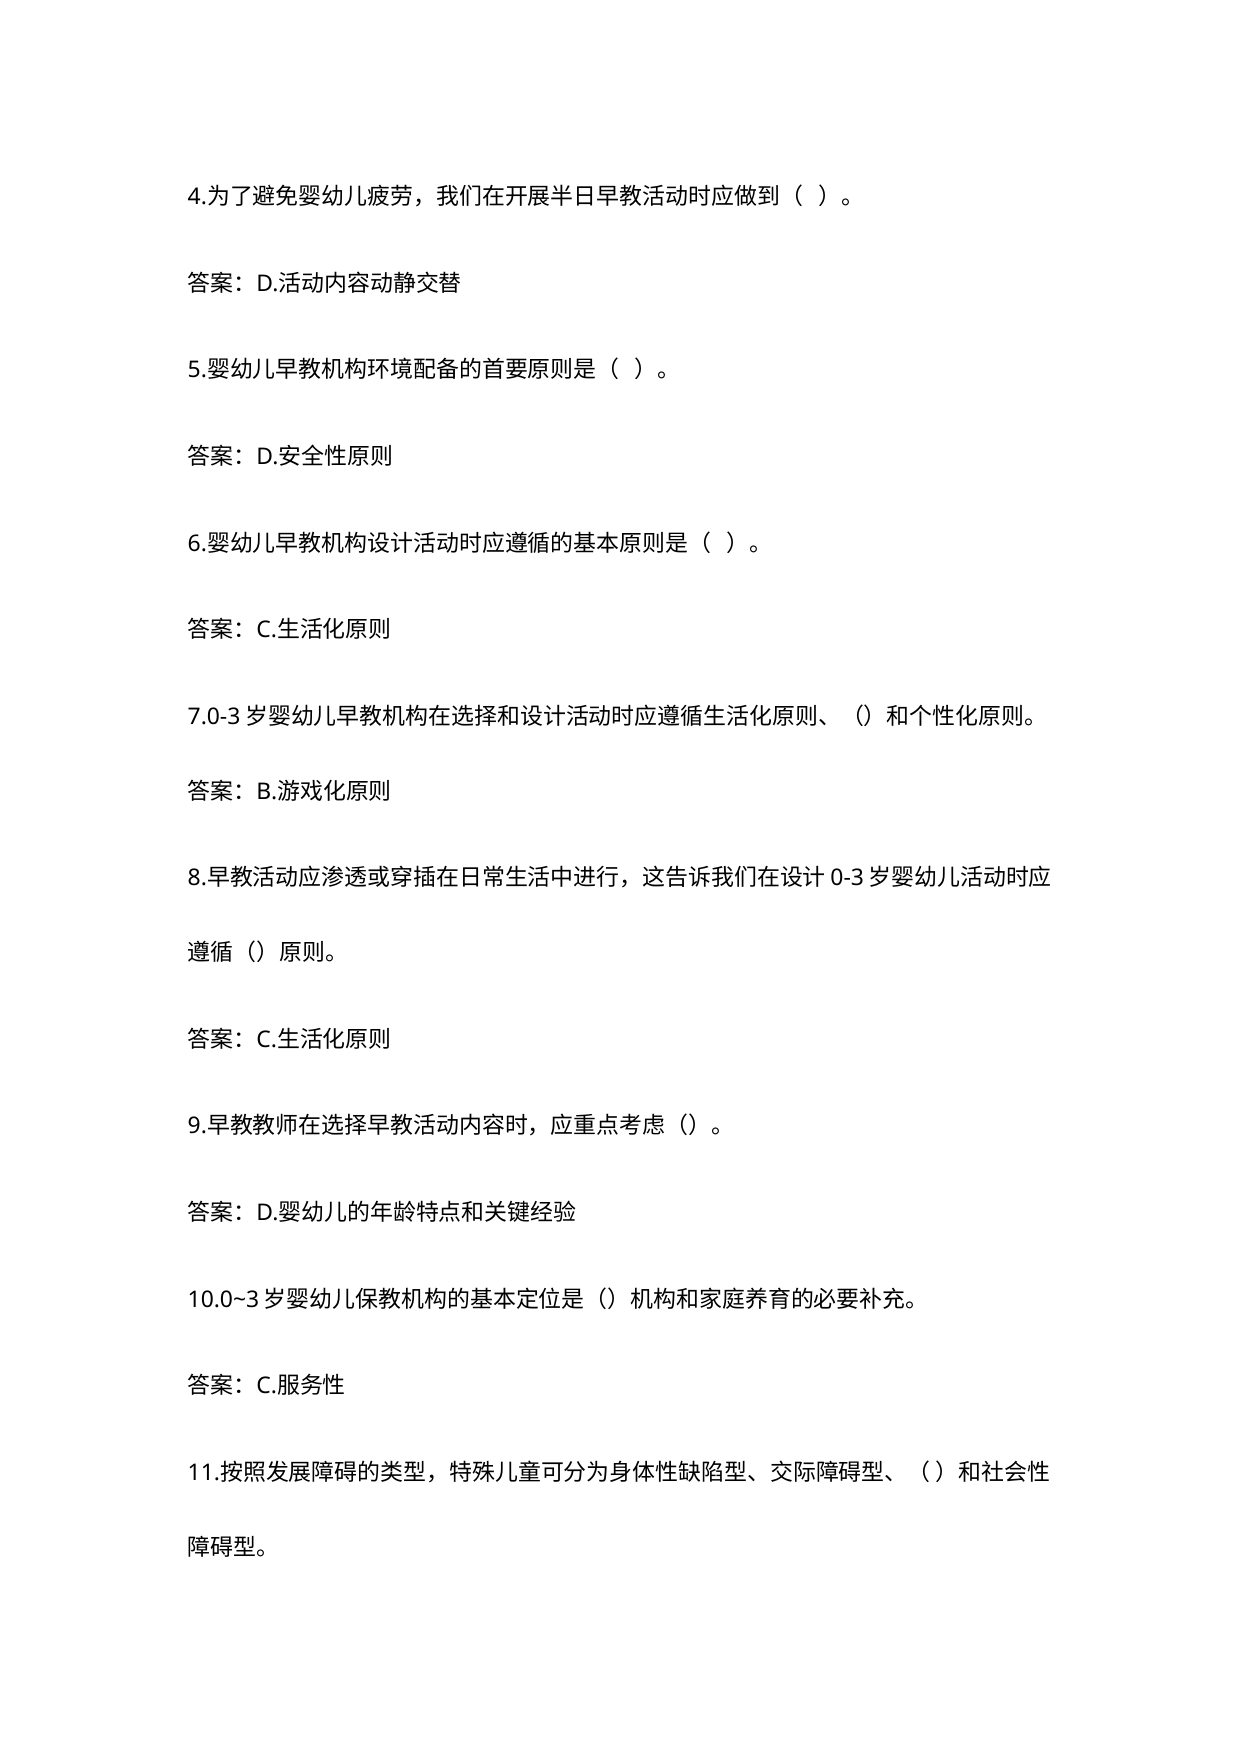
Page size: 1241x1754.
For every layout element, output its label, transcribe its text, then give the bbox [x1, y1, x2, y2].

text 答案：D.安全性原则 [187, 422, 1053, 487]
text 10.0~3岁婴幼儿保教机构的基本定位是（）机构和家庭养育的必要补充。 [187, 1264, 1053, 1329]
text 7.0-3岁婴幼儿早教机构在选择和设计活动时应遵循生活化原则、（）和个性化原则。答案：B.游戏化原则 [187, 682, 1053, 822]
text 9.早教教师在选择早教活动内容时，应重点考虑（）。 [187, 1091, 1053, 1156]
text 6.婴幼儿早教机构设计活动时应遵循的基本原则是（ ）。 [187, 509, 1053, 574]
text 11.按照发展障碍的类型，特殊儿童可分为身体性缺陷型、交际障碍型、（ ）和社会性障碍型。 [187, 1438, 1053, 1578]
text 答案：C.生活化原则 [187, 1004, 1053, 1069]
text 答案：C.生活化原则 [187, 595, 1053, 660]
text 4.为了避免婴幼儿疲劳，我们在开展半日早教活动时应做到（ ）。 [187, 162, 1053, 227]
text 5.婴幼儿早教机构环境配备的首要原则是（ ）。 [187, 335, 1053, 400]
text 答案：D.活动内容动静交替 [187, 249, 1053, 314]
text 8.早教活动应渗透或穿插在日常生活中进行，这告诉我们在设计0-3岁婴幼儿活动时应遵循（）原则。 [187, 843, 1053, 983]
text 答案：C.服务性 [187, 1351, 1053, 1416]
text 答案：D.婴幼儿的年龄特点和关键经验 [187, 1178, 1053, 1243]
